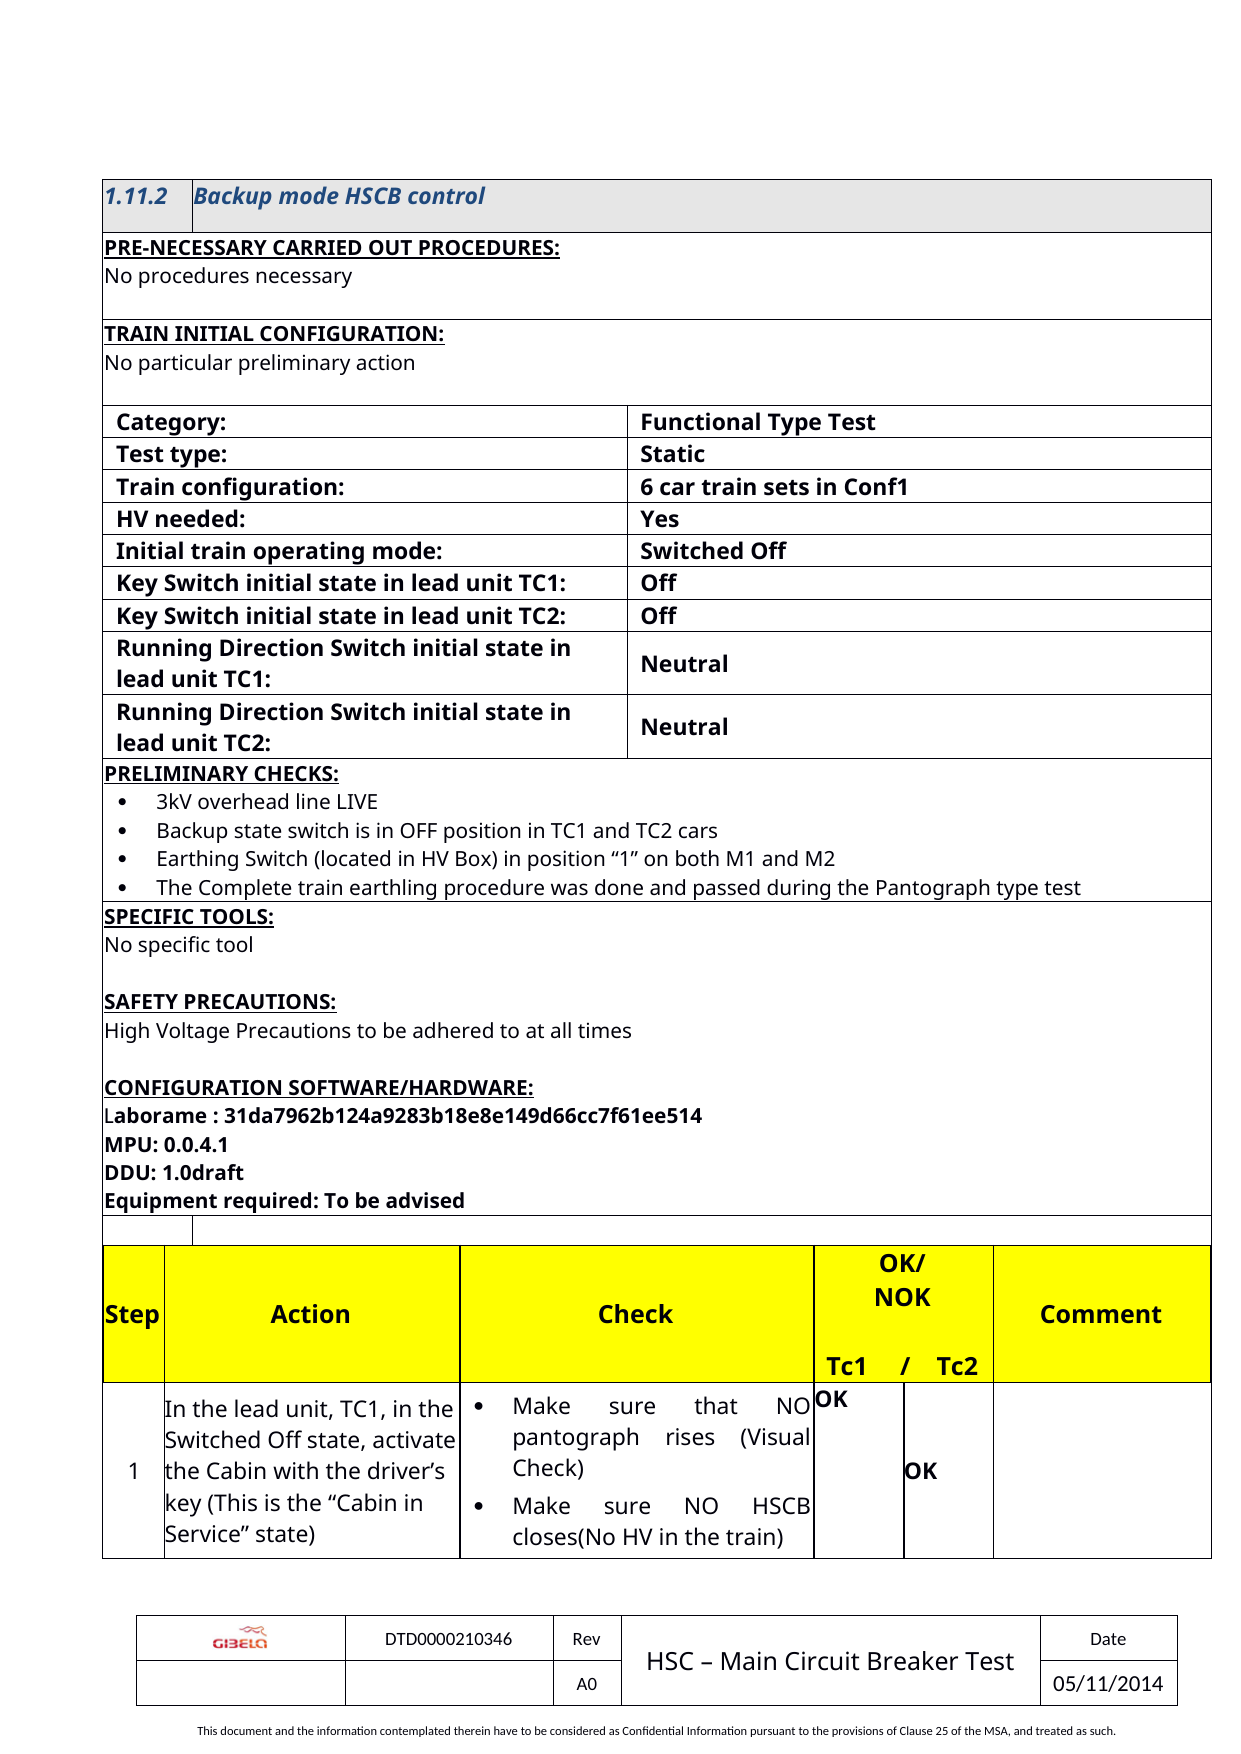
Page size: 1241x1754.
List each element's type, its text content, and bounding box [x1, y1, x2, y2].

table_cell Functional Type Test [628, 406, 1211, 437]
table_cell HV needed: [103, 503, 627, 534]
table_cell Static [628, 438, 1211, 469]
table_cell 6 car train sets in Conf1 [628, 470, 1211, 502]
table_cell PRELIMINARY CHECKS: 3kV overhead line LIVE Backup state switch is in OFF position in TC1 and TC2 cars Earthing Switch (located in HV Box) in position “1” on both M1 and M2 The Complete train earthling procedure was done and passed during the Pantograph type test [103, 759, 1211, 901]
table_cell OK/ NOK Tc1 / Tc2 [815, 1246, 993, 1382]
table_cell Make sure that NO pantograph rises (Visual Check) Make sure NO HSCB closes(No HV in the train) [461, 1383, 813, 1558]
table_cell Step [104, 1246, 164, 1382]
table_cell Check [461, 1246, 813, 1382]
table_cell [994, 1383, 1211, 1558]
table_cell Train configuration: [103, 470, 627, 502]
table_cell Key Switch initial state in lead unit TC2: [103, 600, 627, 631]
table_cell PRE-NECESSARY CARRIED OUT PROCEDURES: No procedures necessary [103, 233, 1211, 318]
picture [212, 1625, 268, 1650]
table_cell Off [628, 600, 1211, 631]
table_cell Test type: [103, 438, 627, 469]
table_cell Yes [628, 503, 1211, 534]
table_cell Initial train operating mode: [103, 535, 627, 566]
table_cell [103, 1216, 192, 1244]
table_cell OK [815, 1383, 903, 1558]
table_cell Neutral [628, 632, 1211, 694]
table_cell [193, 1216, 1211, 1244]
table_cell SPECIFIC TOOLS: No specific tool SAFETY PRECAUTIONS: High Voltage Precautions to be adhered to at all times CONFIGURATION SOFTWARE/HARDWARE: Laborame : 31da7962b124a9283b18e8e149d66cc7f61ee514 MPU: 0.0.4.1 DDU: 1.0draft Equipment required: To be advised [103, 902, 1211, 1215]
table_cell TRAIN INITIAL CONFIGURATION: No particular preliminary action [103, 320, 1211, 405]
table_cell [103, 1383, 164, 1558]
table_header Backup mode HSCB control [193, 180, 1211, 232]
table_cell Neutral [628, 695, 1211, 758]
table_cell OK [905, 1383, 993, 1558]
table_cell Category: [103, 406, 627, 437]
table_cell Off [628, 567, 1211, 598]
table_cell Key Switch initial state in lead unit TC1: [103, 567, 627, 598]
table_cell Running Direction Switch initial state in lead unit TC2: [103, 695, 627, 758]
table_cell Running Direction Switch initial state in lead unit TC1: [103, 632, 627, 694]
table_cell Switched Off [628, 535, 1211, 566]
table_cell Comment [994, 1246, 1210, 1382]
table_cell Action [165, 1246, 459, 1382]
table_cell In the lead unit, TC1, in the Switched Off state, activate the Cabin with the driver’s key (This is the “Cabin in Service” state) [165, 1383, 459, 1558]
table_header [103, 180, 192, 232]
